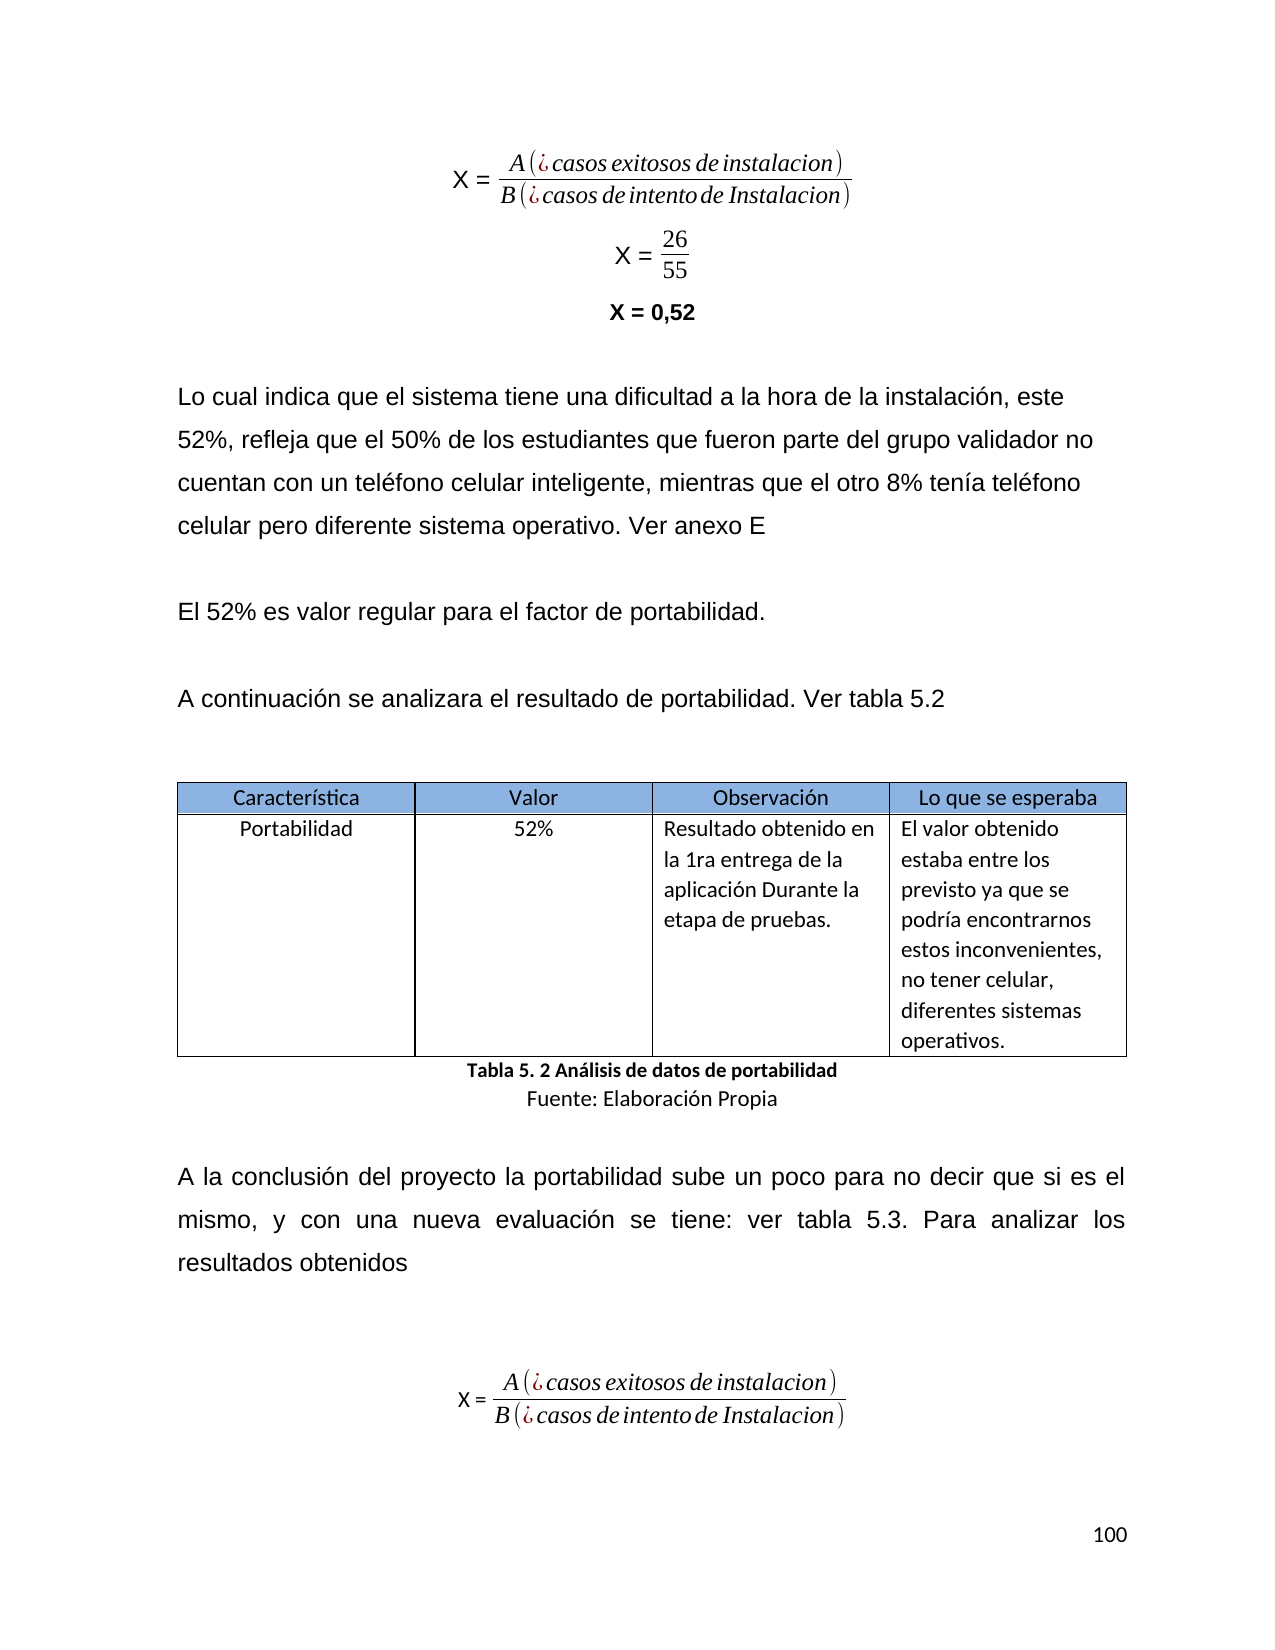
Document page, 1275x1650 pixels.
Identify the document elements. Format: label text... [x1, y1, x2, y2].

table_cell 52% [416, 815, 652, 1056]
text Lo cual indica que el sistema tiene una dificultad a la hora de la instalación, este 52%, refleja que el 50% de los estudiantes que fueron parte del grupo validador no cuentan con un teléfono celular inteligente, mientras que el otro 8% tenía teléfono celular pero diferente sistema operativo. Ver anexo E [177, 382, 1127, 540]
text X = [177, 1367, 1127, 1431]
text X = [177, 148, 1127, 211]
text X = 0,52 [177, 299, 1127, 325]
table_cell El valor obtenido estaba entre los previsto ya que se podría encontrarnos estos inconvenientes, no tener celular, diferentes sistemas operativos. [890, 815, 1126, 1056]
text A la conclusión del proyecto la portabilidad sube un poco para no decir que si es el mismo, y con una nueva evaluación se tiene: ver tabla 5.3. Para analizar los resultados obtenidos [177, 1162, 1127, 1277]
table_cell Portabilidad [178, 815, 414, 1056]
table_header Valor [416, 783, 652, 813]
table_header Lo que se esperaba [890, 783, 1126, 813]
text Fuente: Elaboración Propia [177, 1084, 1127, 1112]
text A continuación se analizara el resultado de portabilidad. Ver tabla 5.2 [177, 683, 1127, 712]
text El 52% es valor regular para el factor de portabilidad. [177, 597, 1127, 626]
table_header Característica [178, 783, 414, 813]
table_header Observación [653, 783, 889, 813]
table_cell Resultado obtenido en la 1ra entrega de la aplicación Durante la etapa de pruebas. [653, 815, 889, 1056]
text X = [177, 226, 1127, 285]
